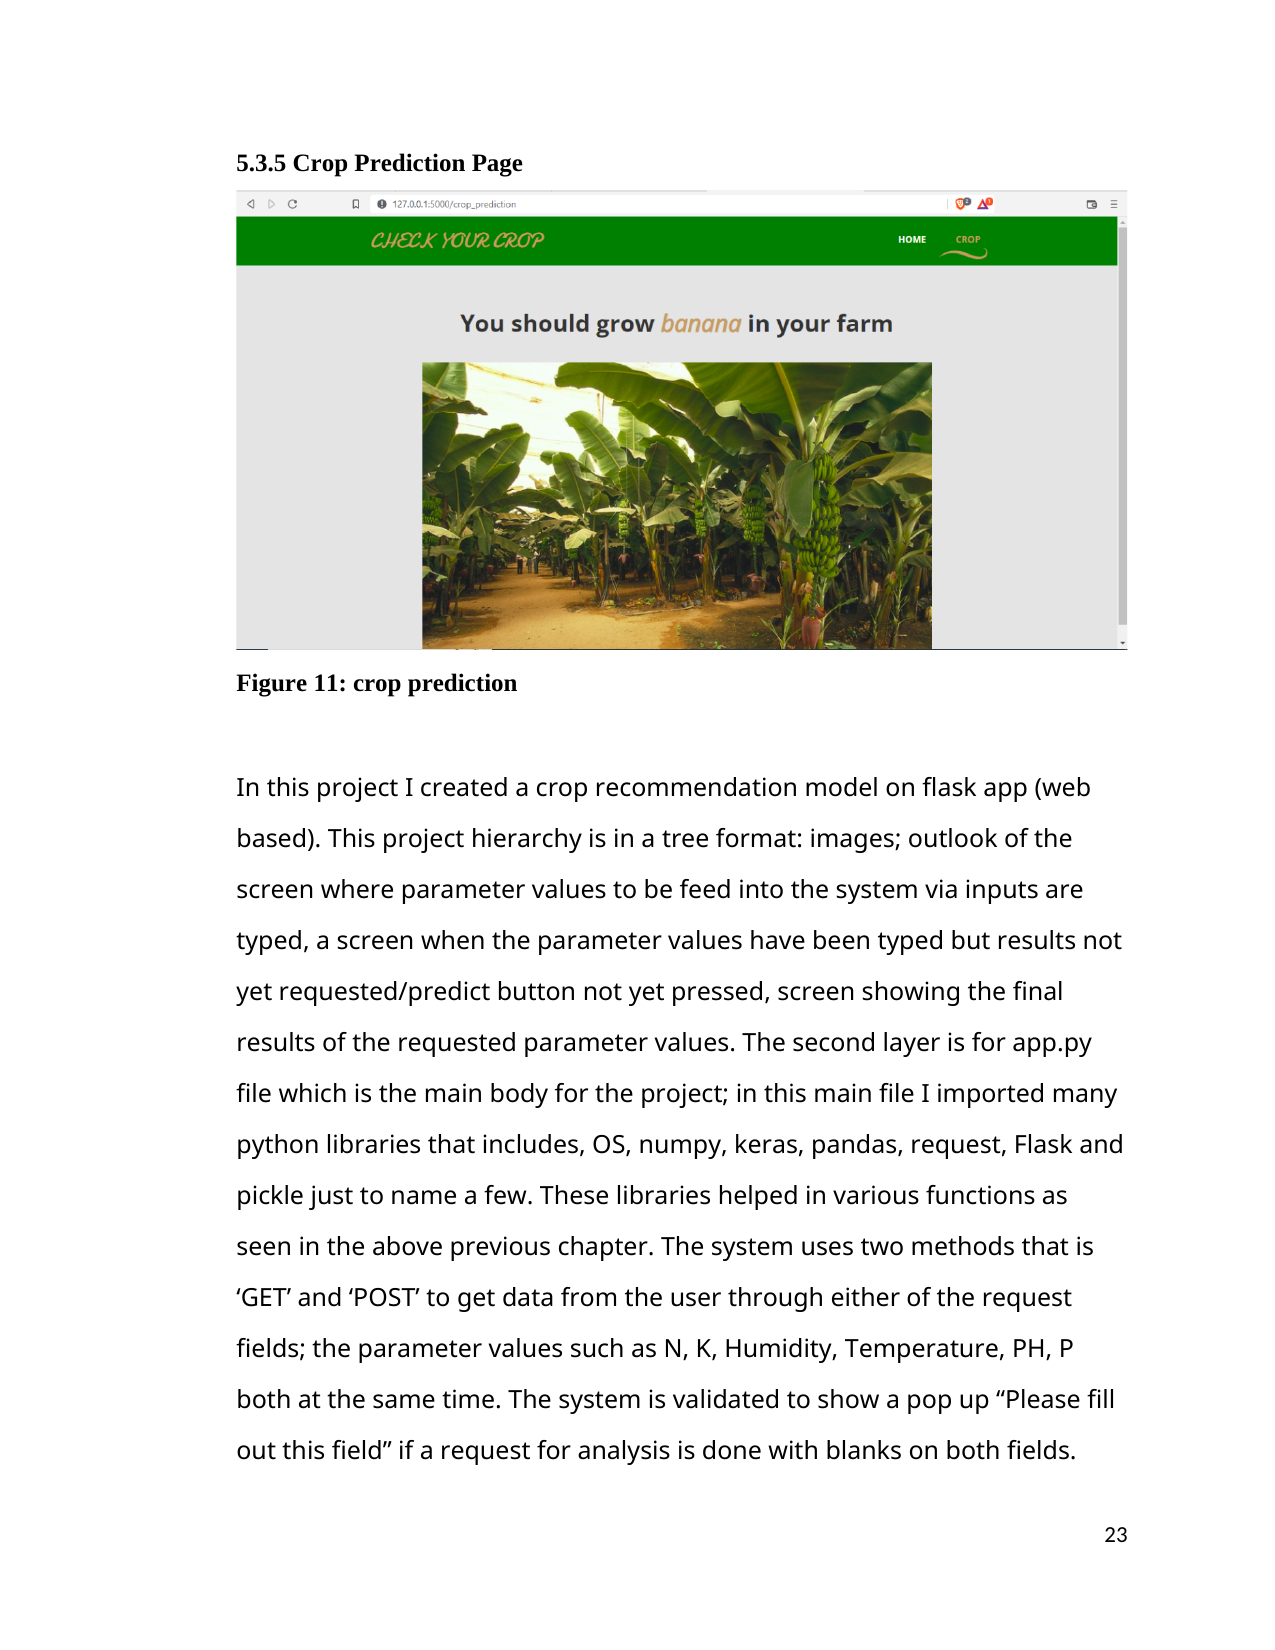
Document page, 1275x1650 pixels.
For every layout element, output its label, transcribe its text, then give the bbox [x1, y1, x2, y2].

picture [236, 190, 1128, 650]
text Figure 11: crop prediction [236, 668, 1127, 697]
subtitle 5.3.5 Crop Prediction Page [236, 148, 1127, 176]
text In this project I created a crop recommendation model on flask app (web based). This project hierarchy is in a tree format: images; outlook of the screen where parameter values to be feed into the system via inputs are typed, a screen when the parameter values have been typed but results not yet requested/predict button not yet pressed, screen showing the final results of the requested parameter values. The second layer is for app.py file which is the main body for the project; in this main file I imported many python libraries that includes, OS, numpy, keras, pandas, request, Flask and pickle just to name a few. These libraries helped in various functions as seen in the above previous chapter. The system uses two methods that is ‘GET’ and ‘POST’ to get data from the user through either of the request fields; the parameter values such as N, K, Humidity, Temperature, PH, P both at the same time. The system is validated to show a pop up “Please fill out this field” if a request for analysis is done with blanks on both fields. [236, 769, 1127, 1467]
